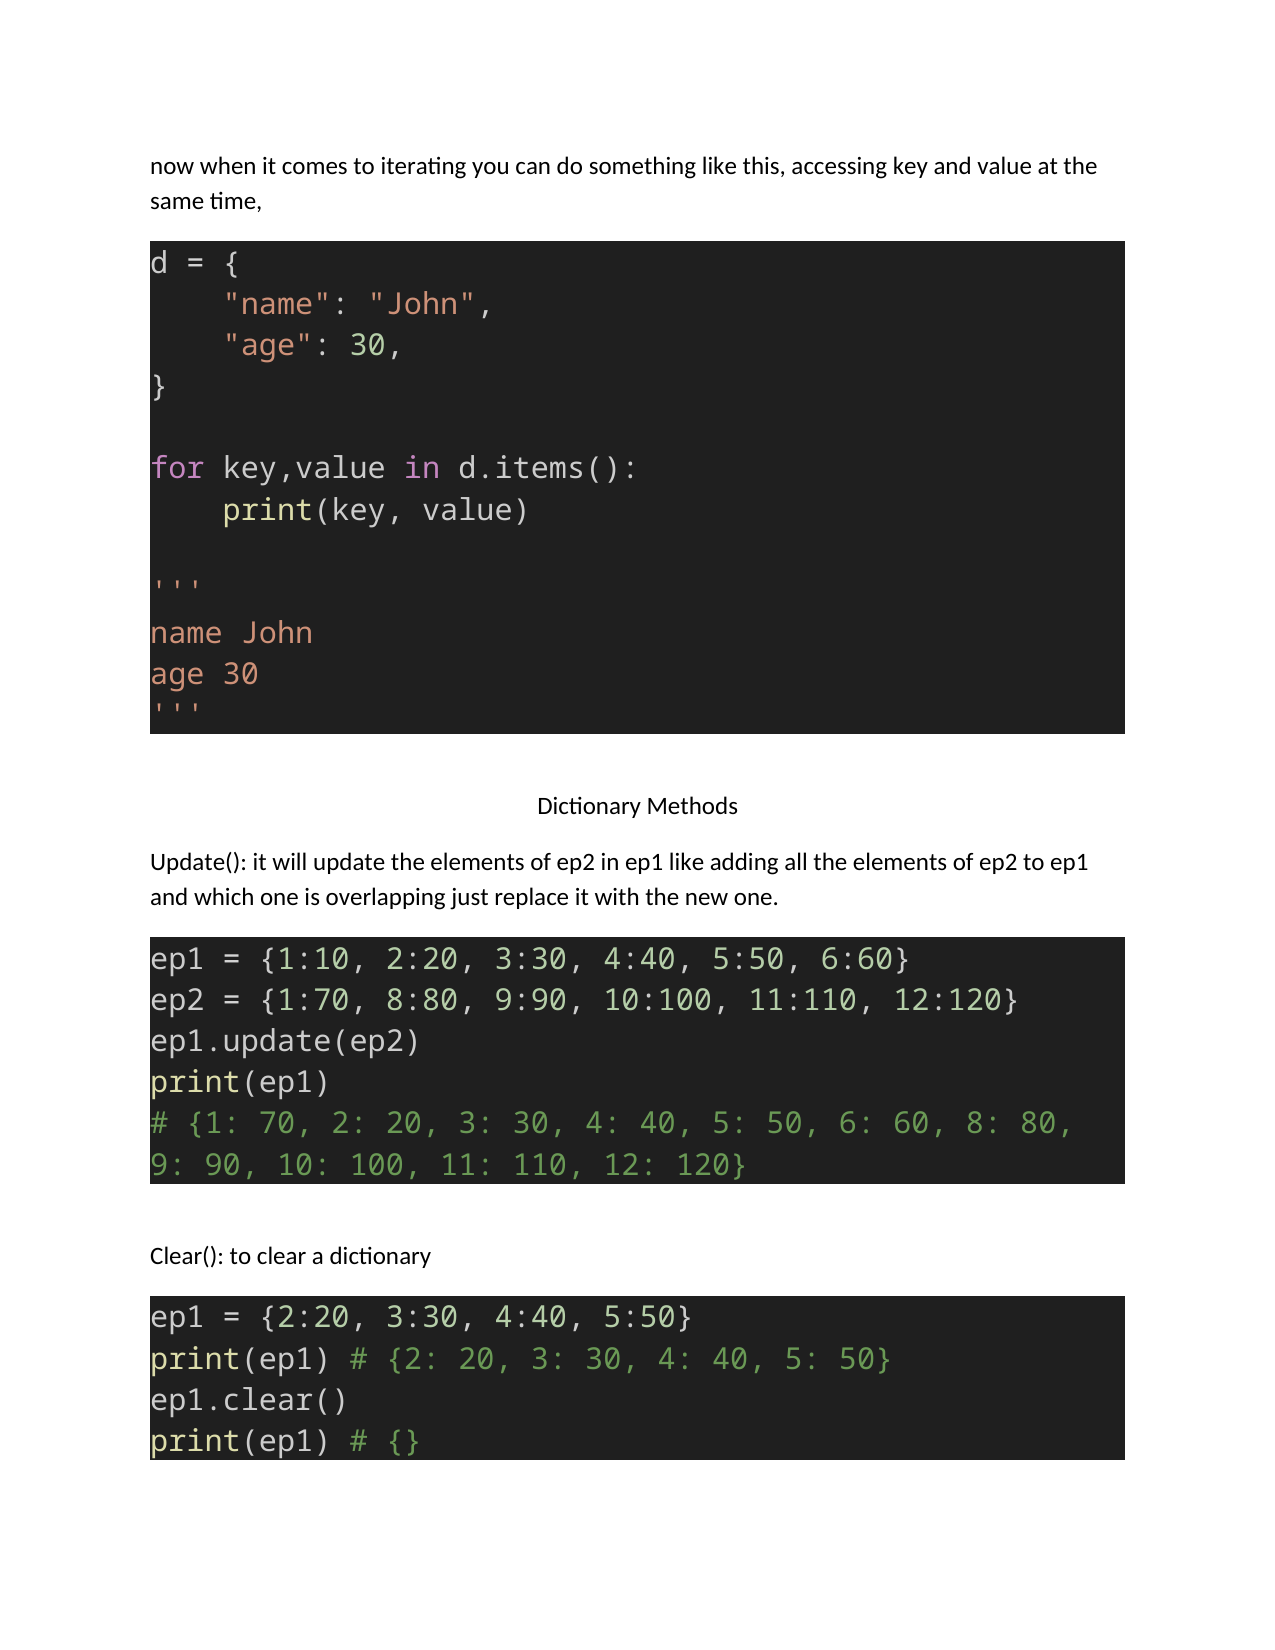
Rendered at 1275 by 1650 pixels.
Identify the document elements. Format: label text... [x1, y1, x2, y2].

text print(key, value) [150, 488, 1125, 529]
text ep1 = {1:10, 2:20, 3:30, 4:40, 5:50, 6:60} [150, 937, 1125, 978]
text } [150, 364, 1125, 405]
text ep2 = {1:70, 8:80, 9:90, 10:100, 11:110, 12:120} [150, 978, 1125, 1019]
text ep1.update(ep2) [150, 1019, 1125, 1061]
text ep1.clear() [150, 1378, 1125, 1419]
text Update(): it will update the elements of ep2 in ep1 like adding all the elements of ep2 to ep1 and which one is overlapping just replace it with the new one. [150, 846, 1125, 912]
text d = { [150, 241, 1125, 282]
text now when it comes to iterating you can do something like this, accessing key and value at the same time, [150, 150, 1125, 216]
text Clear(): to clear a dictionary [150, 1240, 1125, 1270]
text print(ep1) # {} [150, 1419, 1125, 1460]
text Dictionary Methods [150, 790, 1125, 821]
text print(ep1) [150, 1061, 1125, 1102]
text # {1: 70, 2: 20, 3: 30, 4: 40, 5: 50, 6: 60, 8: 80, 9: 90, 10: 100, 11: 110, 12: 120} [150, 1102, 1125, 1184]
text "name": "John", [150, 282, 1125, 323]
text for key,value in d.items(): [150, 447, 1125, 488]
text "age": 30, [150, 323, 1125, 364]
text ep1 = {2:20, 3:30, 4:40, 5:50} [150, 1296, 1125, 1337]
text print(ep1) # {2: 20, 3: 30, 4: 40, 5: 50} [150, 1337, 1125, 1378]
text ''' [150, 570, 1125, 611]
text ''' [150, 693, 1125, 734]
text age 30 [150, 652, 1125, 693]
text name John [150, 611, 1125, 652]
